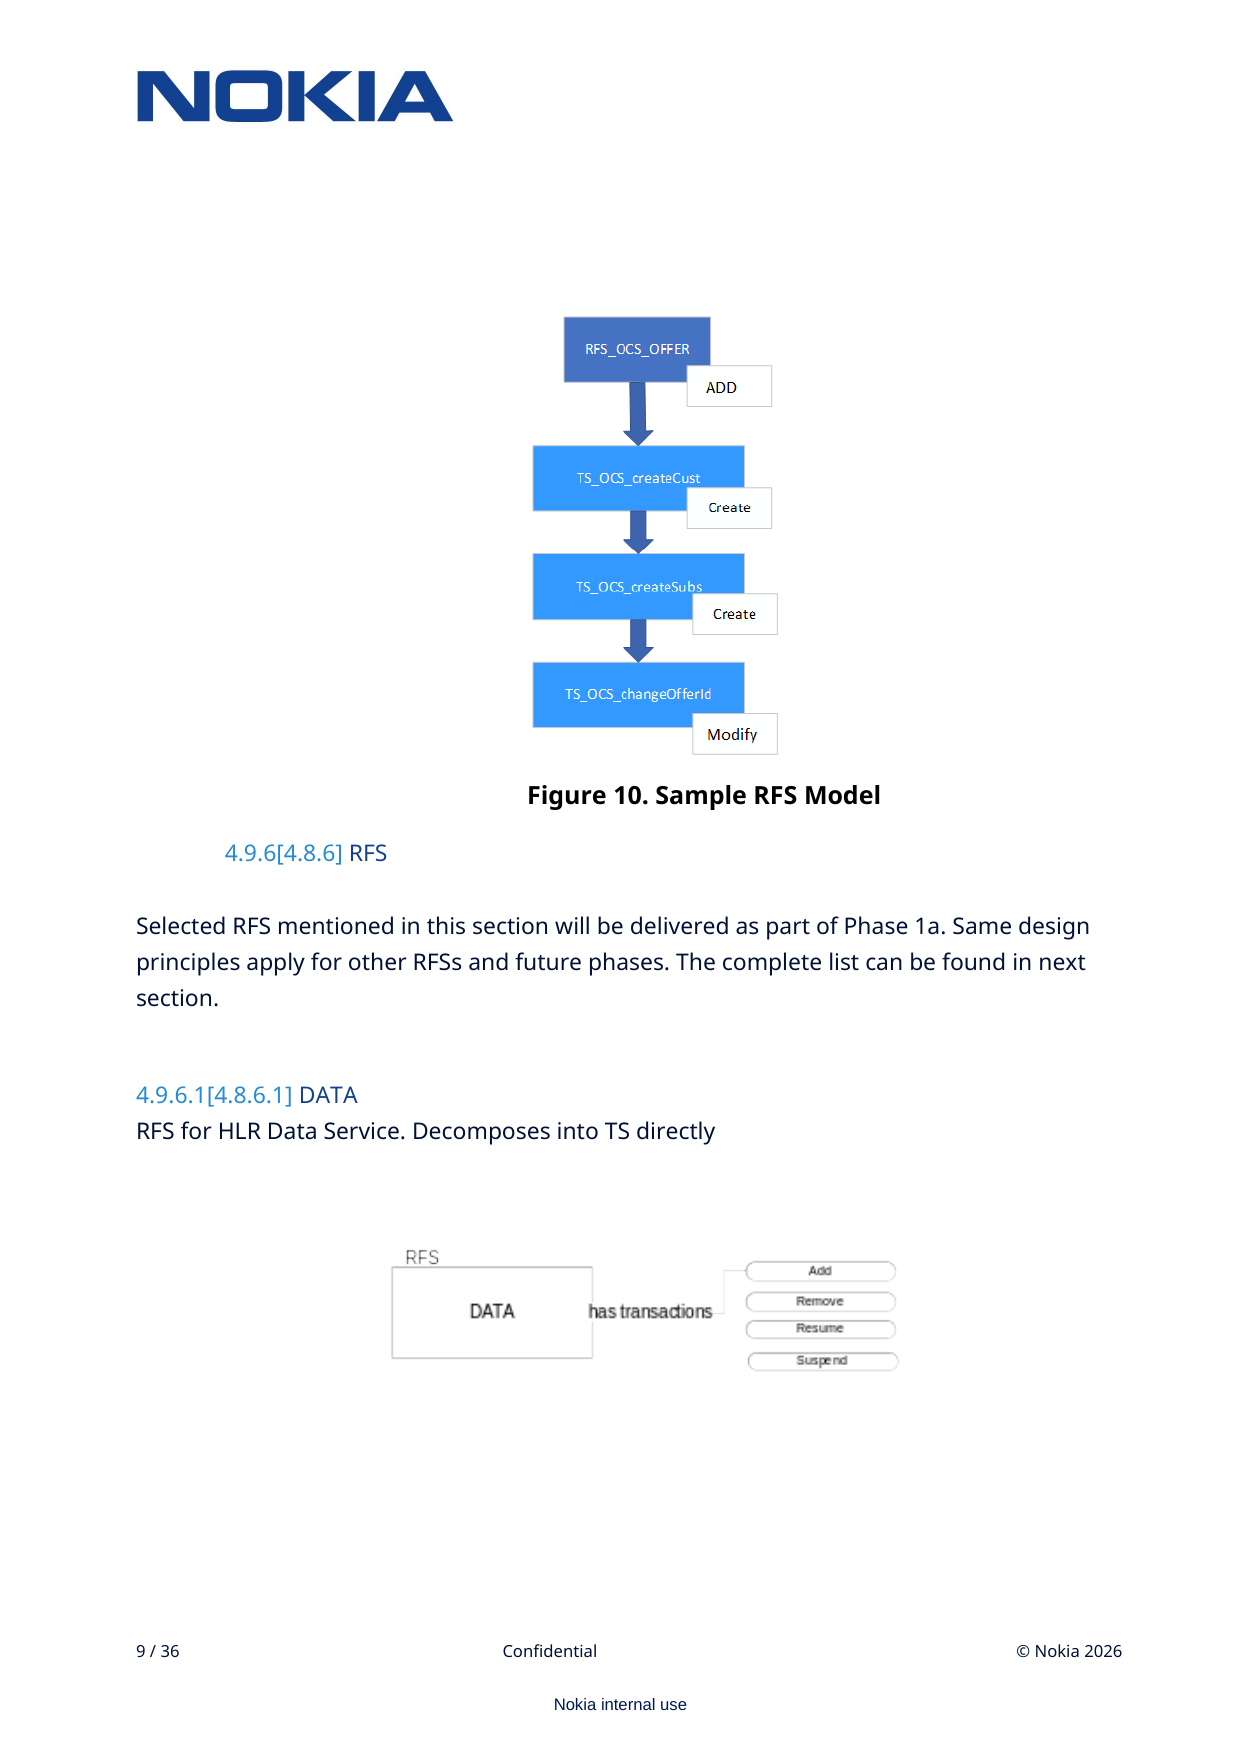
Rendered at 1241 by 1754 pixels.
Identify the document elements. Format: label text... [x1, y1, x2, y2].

picture [66, 0, 1241, 761]
subtitle RFS [224, 836, 1122, 868]
text Figure 10. Sample RFS Model [286, 777, 1122, 811]
subtitle DATA [136, 1079, 1122, 1110]
text RFS for HLR Data Service. Decomposes into TS directly [136, 1114, 1122, 1146]
text Selected RFS mentioned in this section will be delivered as part of Phase 1a. Same design principles apply for other RFSs and future phases. The complete list can be found in next section. [136, 910, 1122, 1013]
